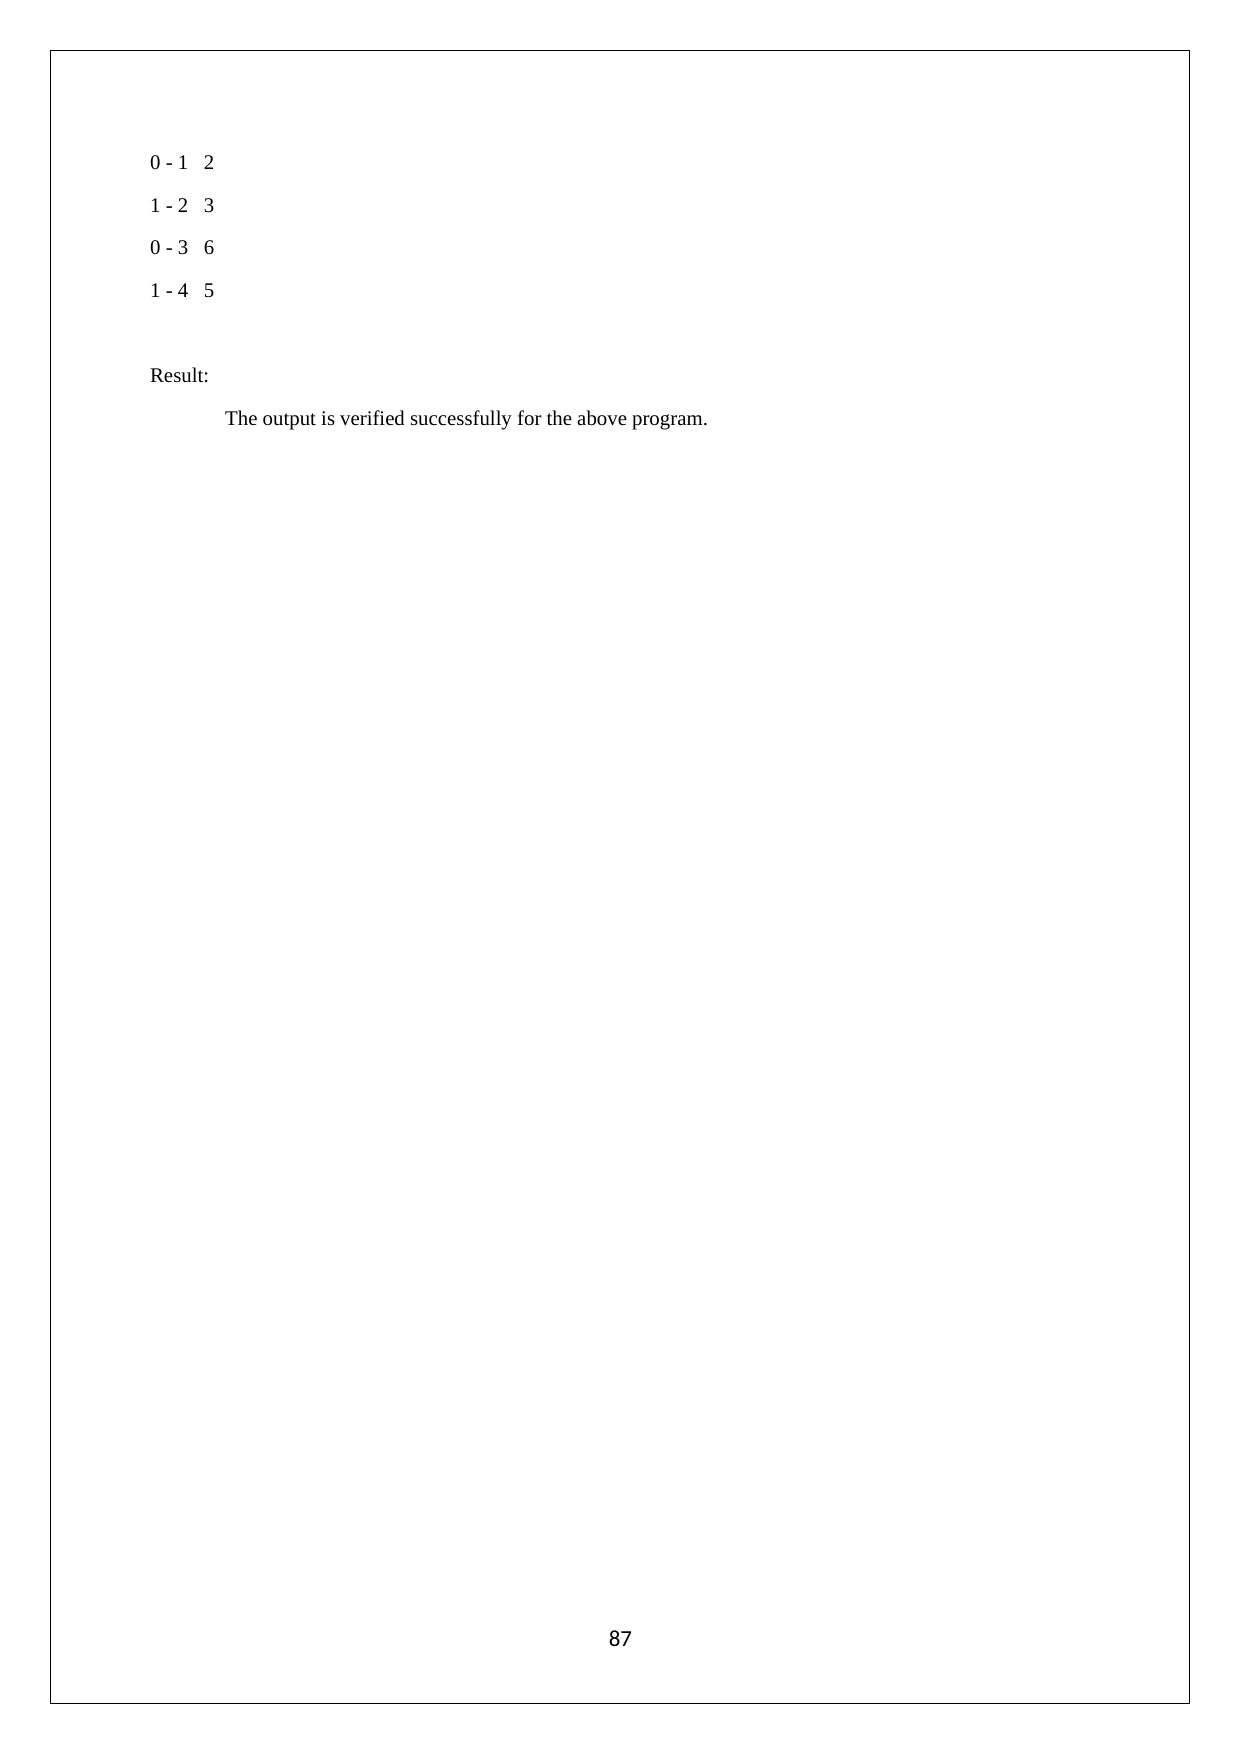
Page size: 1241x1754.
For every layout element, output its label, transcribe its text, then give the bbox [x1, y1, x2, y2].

text 0 - 3 6 [150, 235, 1090, 259]
text 1 - 4 5 [150, 278, 1090, 302]
text 0 - 1 2 [150, 150, 1090, 174]
text The output is verified successfully for the above program. [150, 406, 1090, 430]
text Result: [150, 363, 1090, 387]
text 1 - 2 3 [150, 193, 1090, 217]
